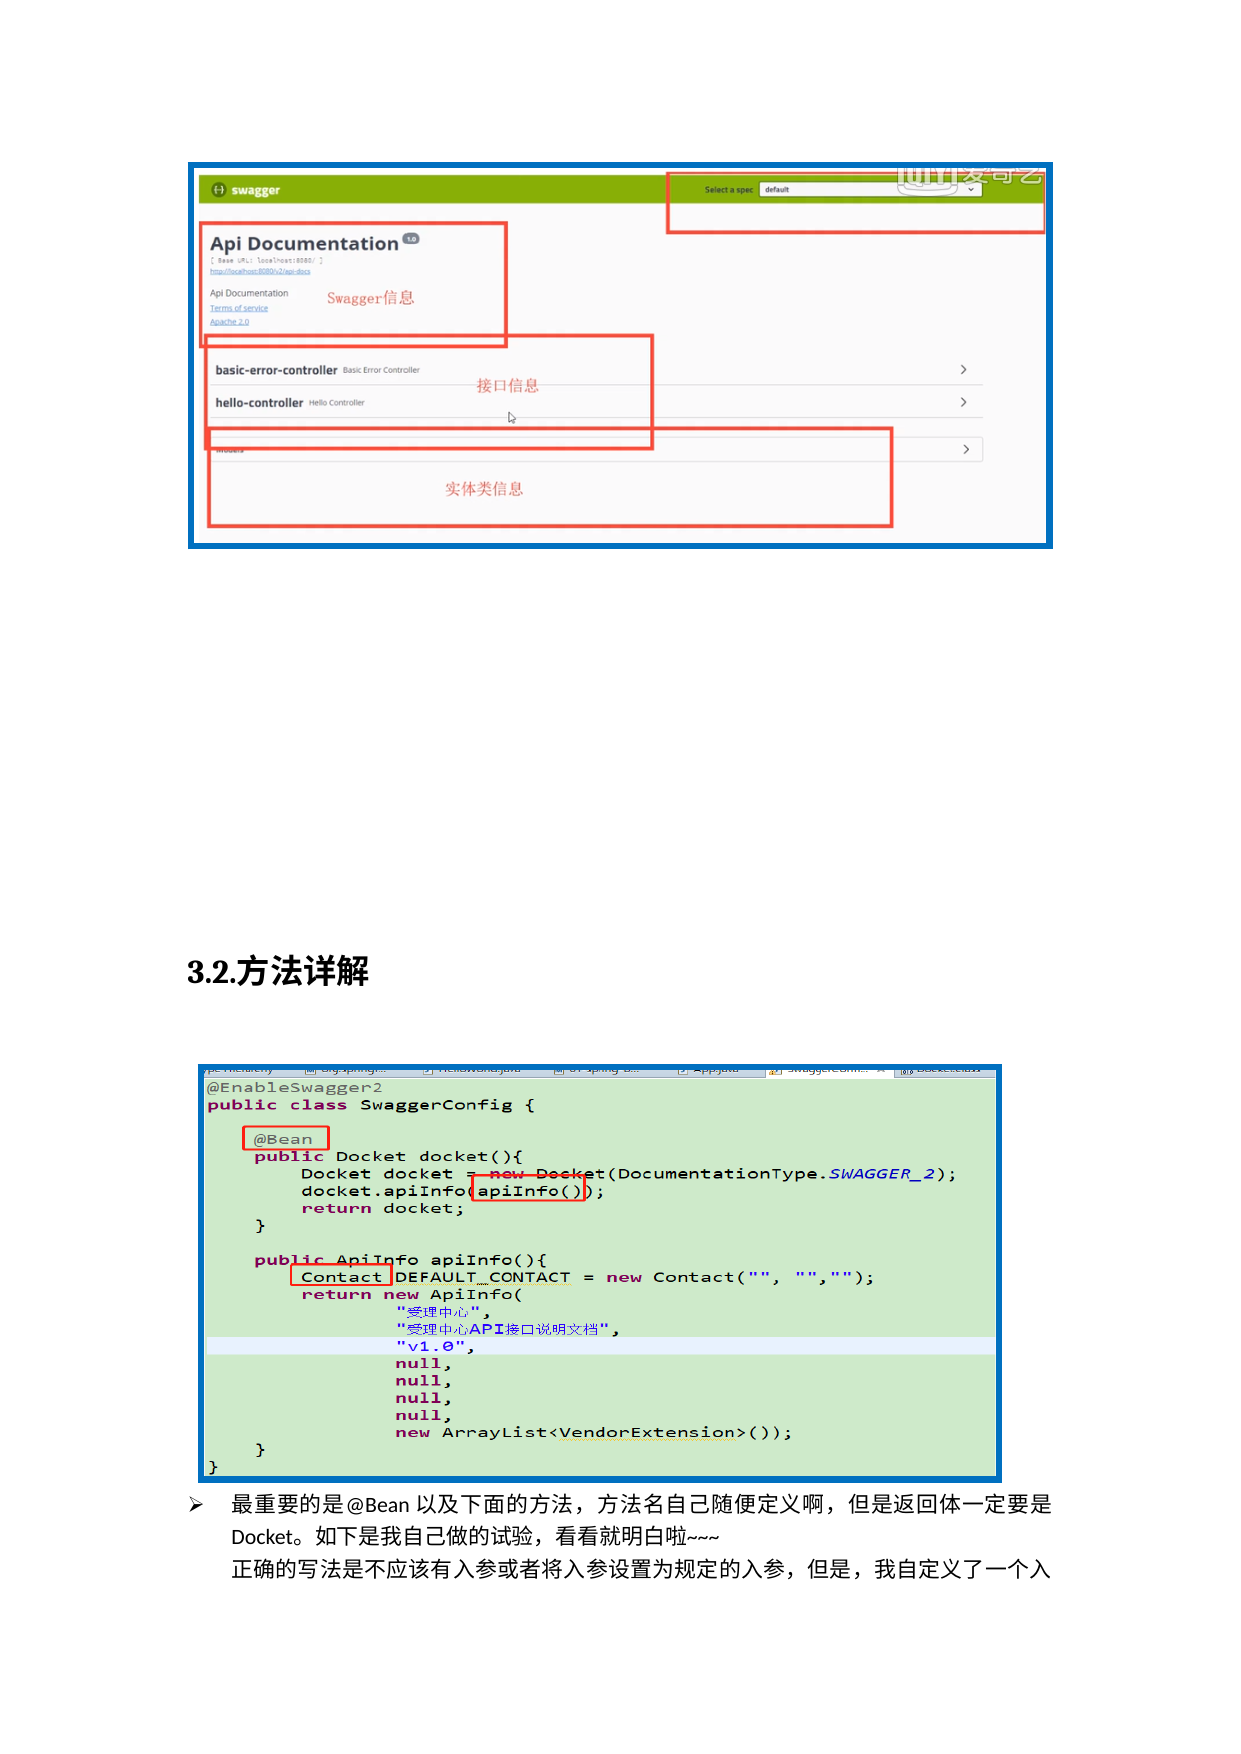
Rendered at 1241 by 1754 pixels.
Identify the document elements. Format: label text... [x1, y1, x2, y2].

subtitle 3.2.方法详解 [187, 937, 1053, 1002]
picture [194, 168, 1046, 543]
picture [204, 1070, 996, 1476]
list 最重要的是@Bean以及下面的方法，方法名自己随便定义啊，但是返回体一定要是Docket。如下是我自己做的试验，看看就明白啦~~~ [187, 1486, 1053, 1551]
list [231, 1551, 1053, 1584]
